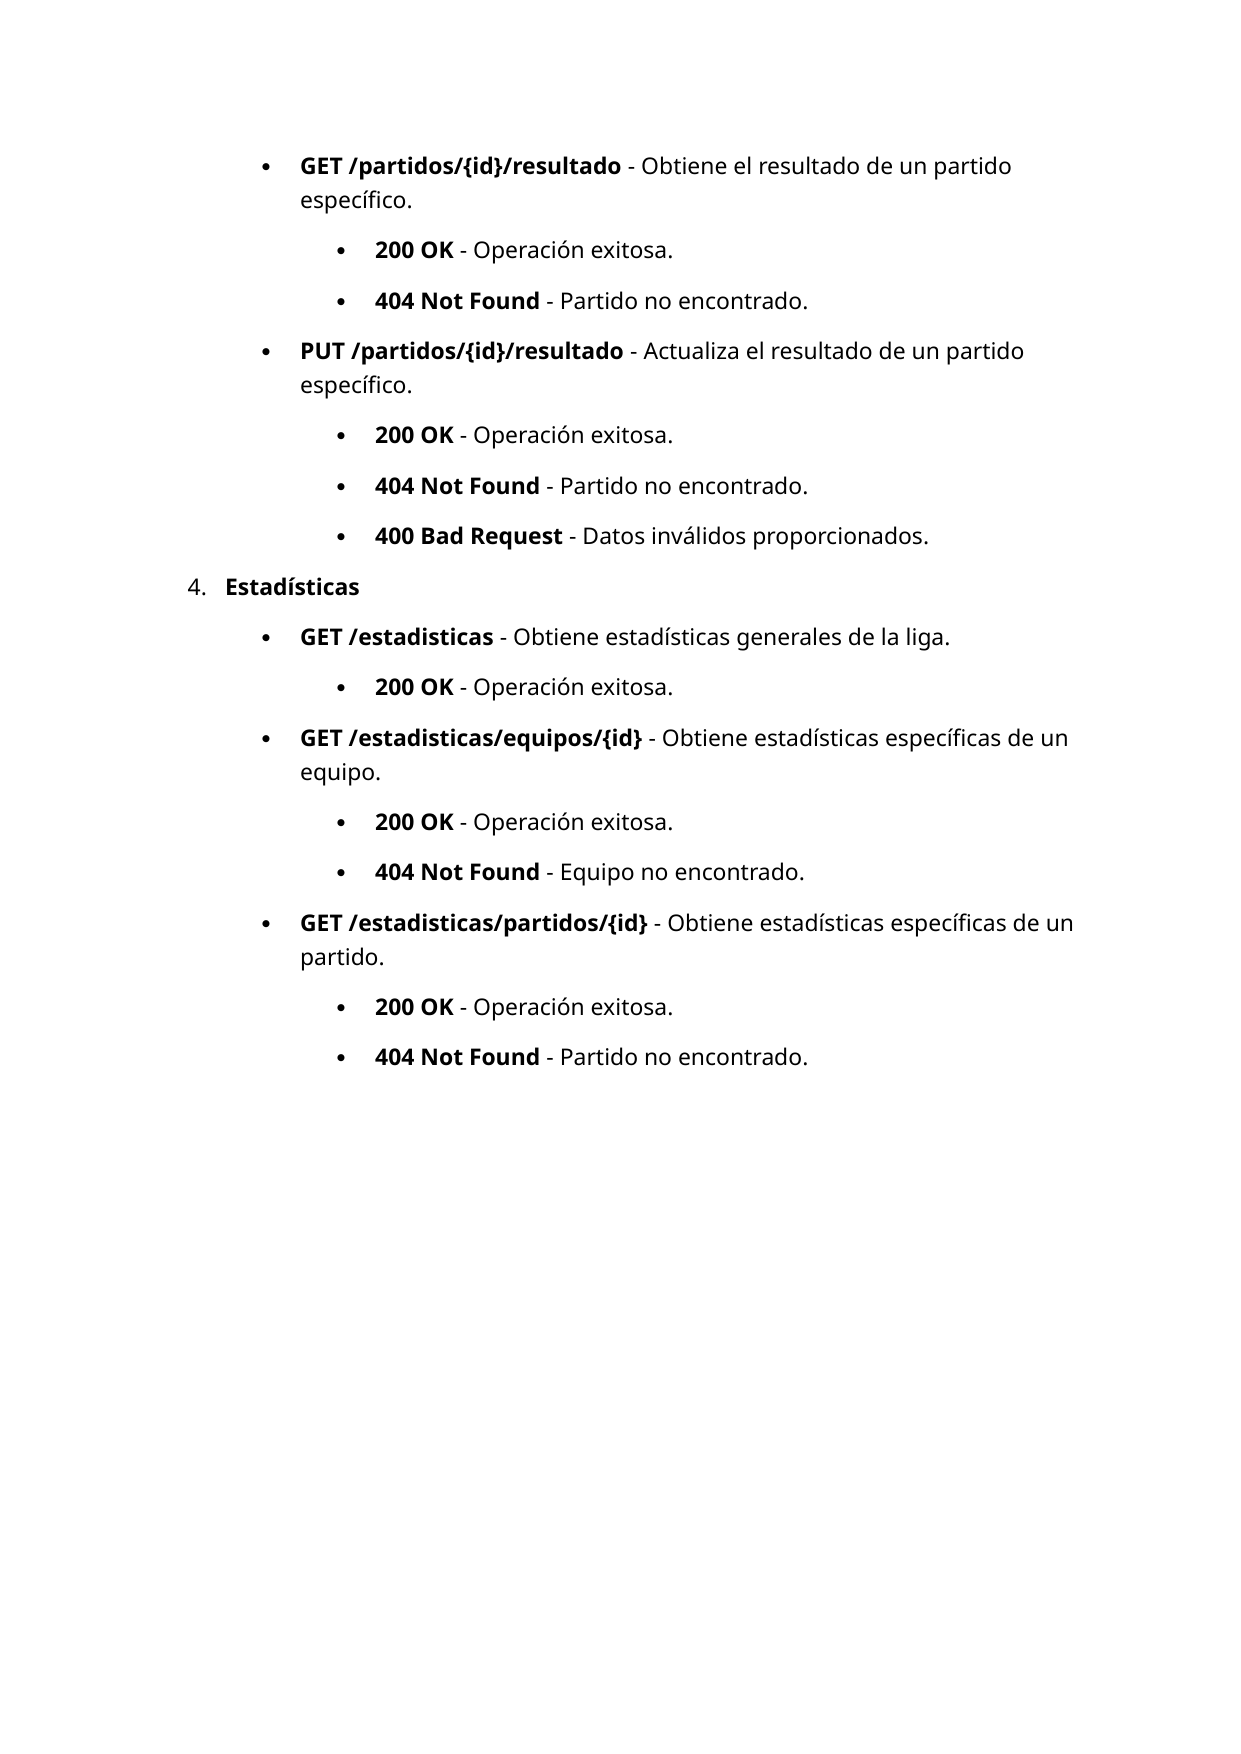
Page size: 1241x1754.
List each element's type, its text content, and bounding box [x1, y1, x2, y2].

list 200 OK - Operación exitosa. [337, 991, 1090, 1022]
list 200 OK - Operación exitosa. [337, 234, 1090, 265]
list 200 OK - Operación exitosa. [337, 671, 1090, 702]
list Estadísticas [187, 570, 1090, 602]
list 400 Bad Request - Datos inválidos proporcionados. [337, 520, 1090, 551]
list 200 OK - Operación exitosa. [337, 419, 1090, 450]
list PUT /partidos/{id}/resultado - Actualiza el resultado de un partido específico. [262, 335, 1090, 400]
list GET /partidos/{id}/resultado - Obtiene el resultado de un partido específico. [262, 150, 1090, 215]
list 404 Not Found - Partido no encontrado. [337, 1041, 1090, 1072]
list 200 OK - Operación exitosa. [337, 806, 1090, 837]
list 404 Not Found - Partido no encontrado. [337, 284, 1090, 316]
list GET /estadisticas/partidos/{id} - Obtiene estadísticas específicas de un partido. [262, 907, 1090, 972]
list GET /estadisticas - Obtiene estadísticas generales de la liga. [262, 621, 1090, 652]
list GET /estadisticas/equipos/{id} - Obtiene estadísticas específicas de un equipo. [262, 722, 1090, 787]
list 404 Not Found - Partido no encontrado. [337, 469, 1090, 501]
list 404 Not Found - Equipo no encontrado. [337, 856, 1090, 887]
